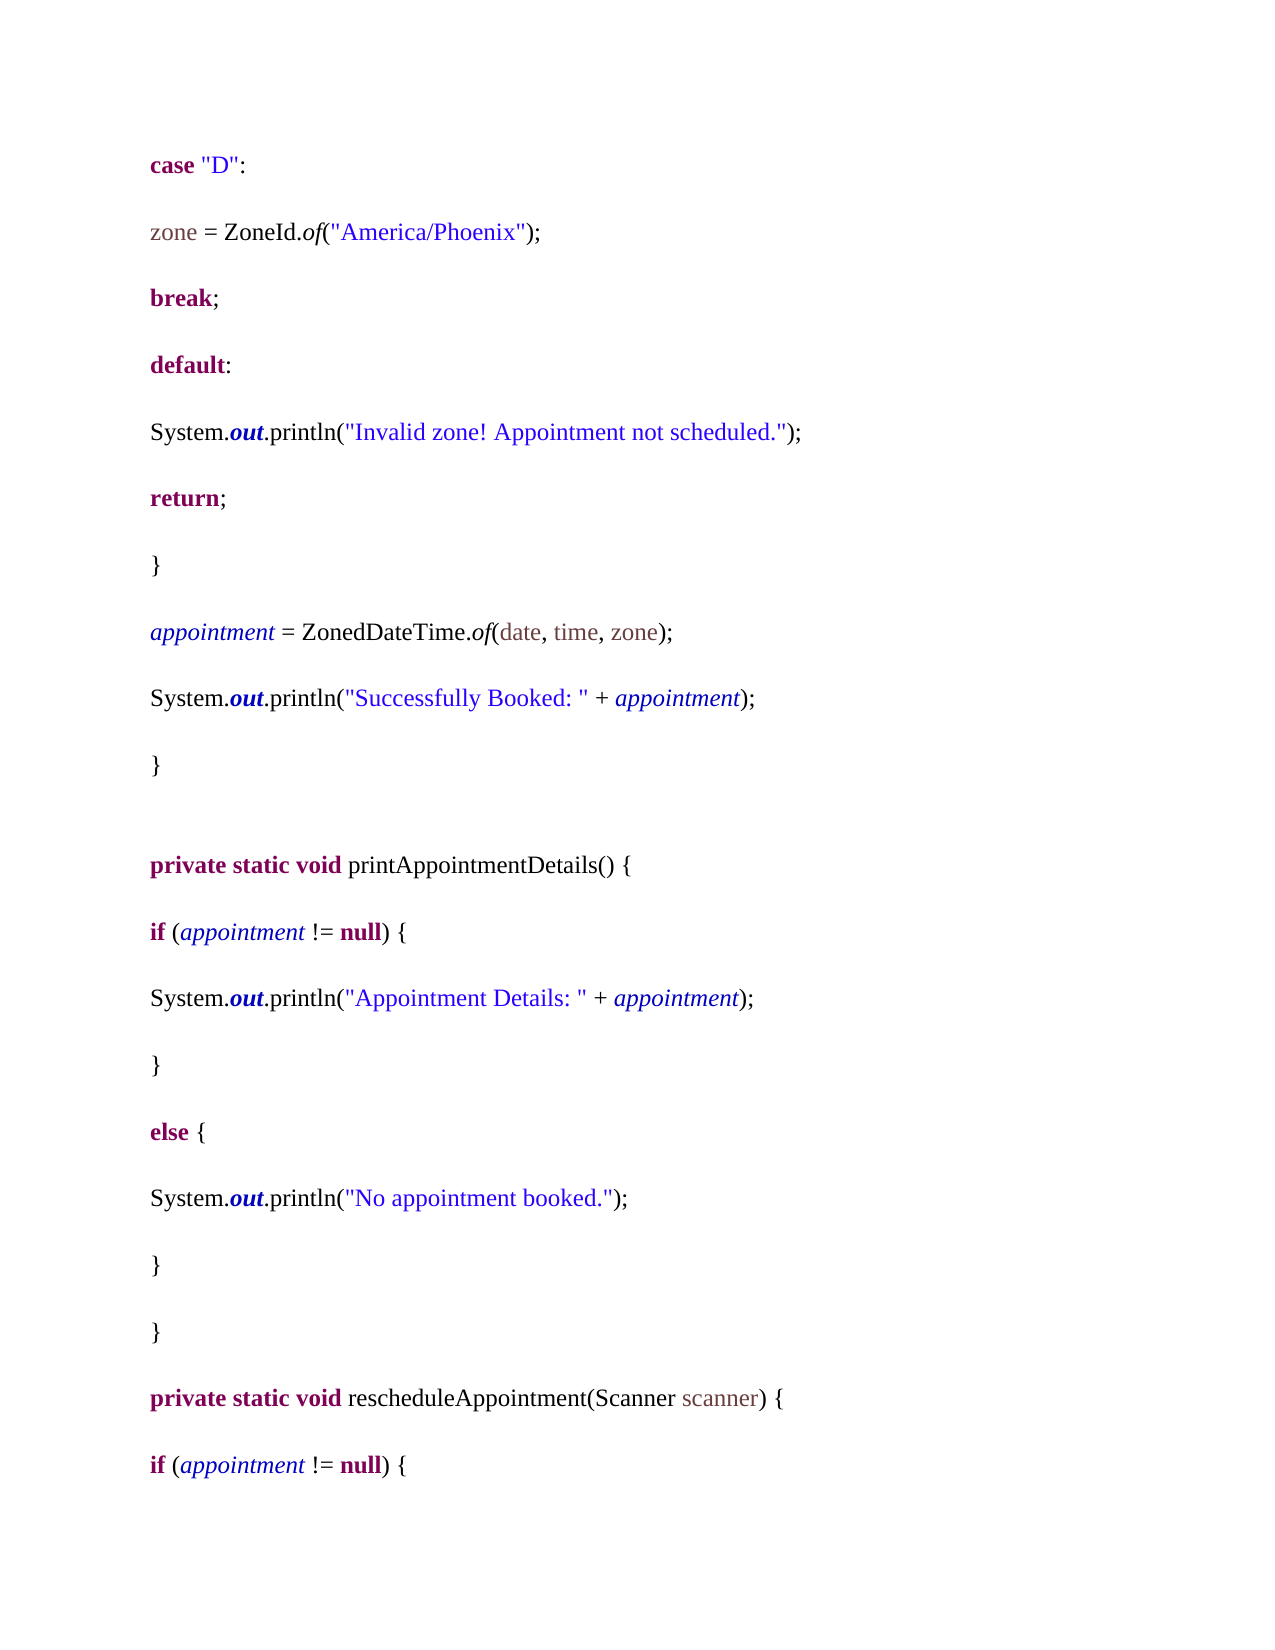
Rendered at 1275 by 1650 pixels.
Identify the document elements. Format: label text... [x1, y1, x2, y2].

text } [150, 550, 1125, 579]
text default: [150, 350, 1125, 379]
text break; [150, 283, 1125, 312]
text if (appointment != null) { [150, 1450, 1125, 1479]
text } [150, 1050, 1125, 1079]
text else { [150, 1117, 1125, 1145]
text private static void rescheduleAppointment(Scanner scanner) { [150, 1383, 1125, 1412]
text } [150, 750, 1125, 779]
text zone = ZoneId.of("America/Phoenix"); [150, 217, 1125, 245]
text case "D": [150, 150, 1125, 179]
text return; [150, 483, 1125, 512]
text appointment = ZonedDateTime.of(date, time, zone); [150, 617, 1125, 645]
text System.out.println("Invalid zone! Appointment not scheduled."); [150, 417, 1125, 445]
text private static void printAppointmentDetails() { [150, 850, 1125, 879]
text } [150, 1250, 1125, 1279]
text System.out.println("No appointment booked."); [150, 1183, 1125, 1212]
text System.out.println("Appointment Details: " + appointment); [150, 983, 1125, 1012]
text } [150, 1317, 1125, 1345]
text System.out.println("Successfully Booked: " + appointment); [150, 683, 1125, 712]
text if (appointment != null) { [150, 917, 1125, 945]
